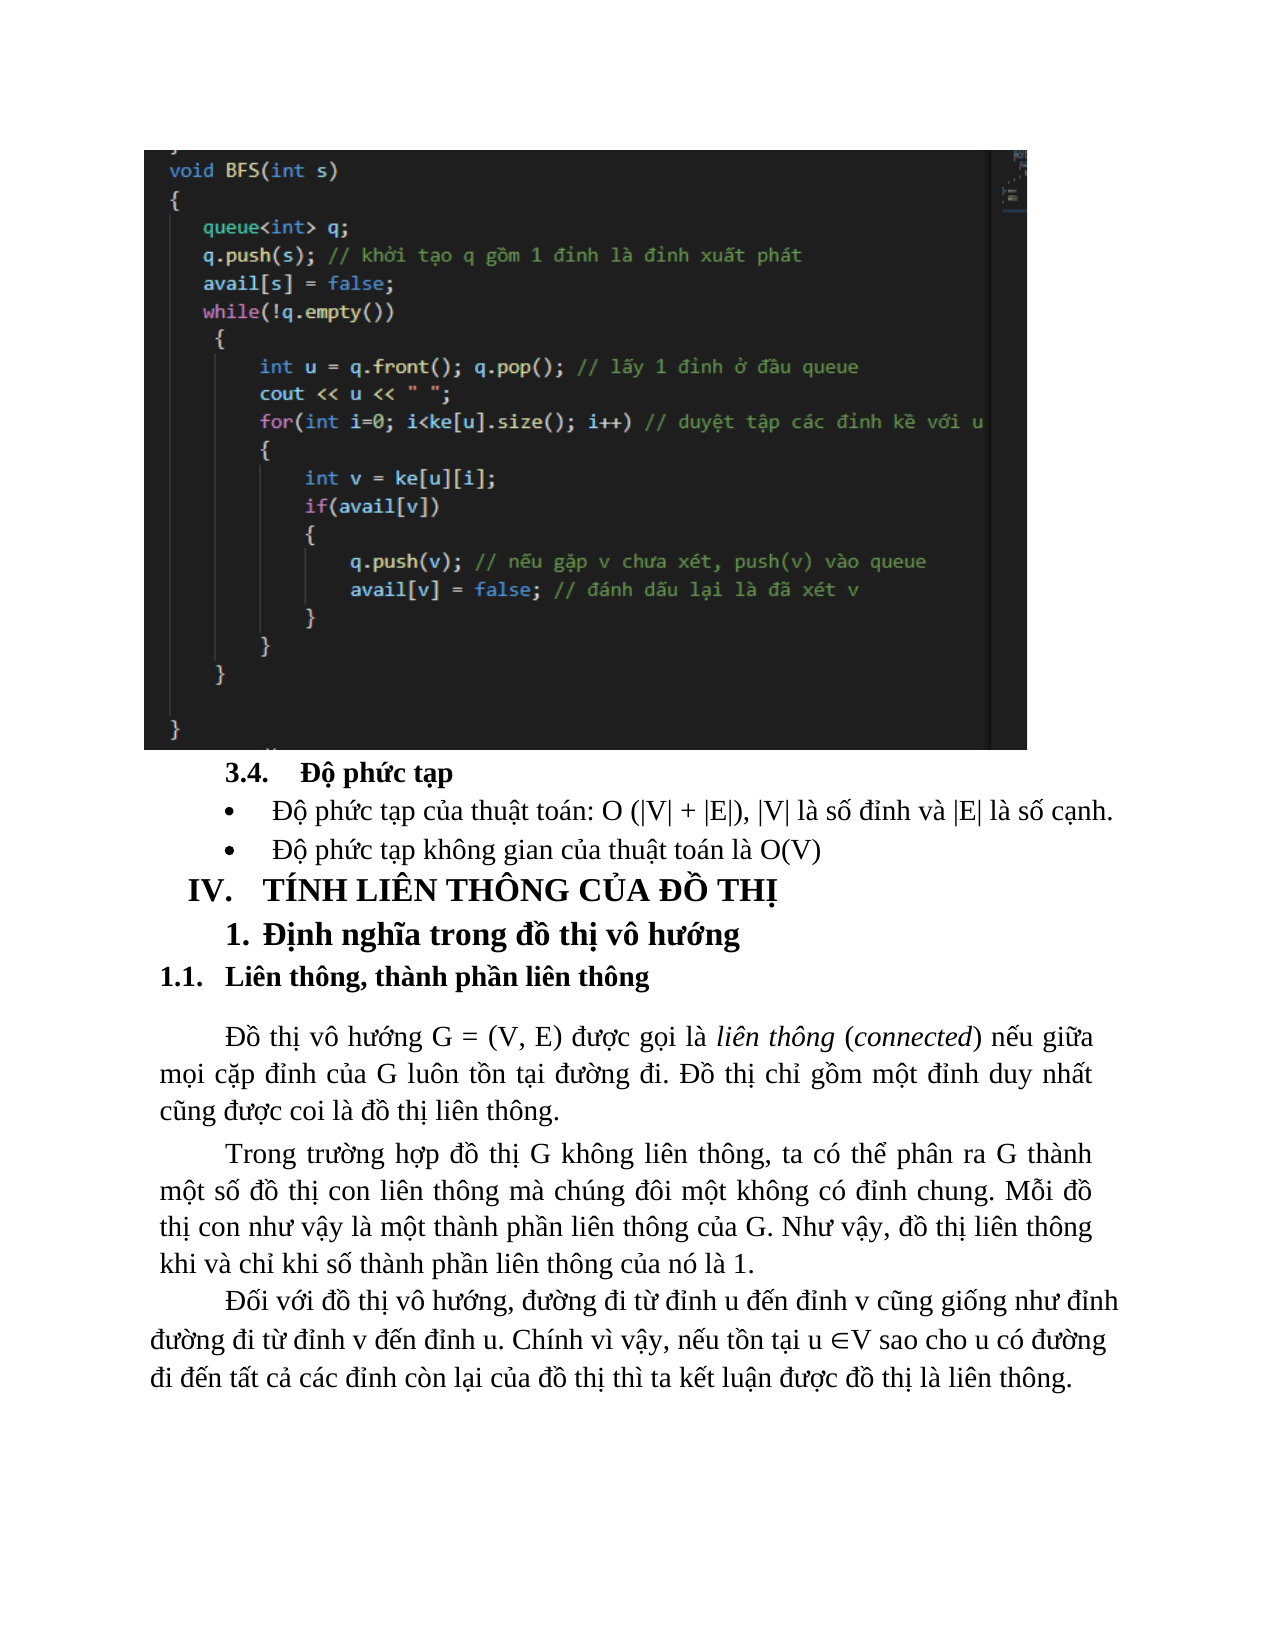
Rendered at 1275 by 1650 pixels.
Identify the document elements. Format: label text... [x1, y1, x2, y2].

text Đồ thị vô hướng G = (V, E) được gọi là liên thông (connected) nếu giữa mọi cặp đỉnh của G luôn tồn tại đường đi. Đồ thị chỉ gồm một đỉnh duy nhất cũng được coi là đồ thị liên thông. [159, 1018, 1094, 1127]
text Trong trường hợp đồ thị G không liên thông, ta có thể phân ra G thành một số đồ thị con liên thông mà chúng đôi một không có đỉnh chung. Mỗi đồ thị con như vậy là một thành phần liên thông của G. Như vậy, đồ thị liên thông khi và chỉ khi số thành phần liên thông của nó là 1. [159, 1136, 1094, 1280]
text Đối với đồ thị vô hướng, đường đi từ đỉnh u đến đỉnh v cũng giống như đỉnh đường đi từ đỉnh v đến đỉnh u. Chính vì vậy, nếu tồn tại u V sao cho u có đường đi đến tất cả các đỉnh còn lại của đồ thị thì ta kết luận được đồ thị là liên thông. [150, 1283, 1125, 1394]
list Định nghĩa trong đồ thị vô hướng [225, 915, 1125, 953]
list Độ phức tạp [225, 755, 1125, 788]
list Độ phức tạp không gian của thuật toán là O(V) [225, 832, 1125, 866]
list Độ phức tạp của thuật toán: O (|V| + |E|), |V| là số đỉnh và |E| là số cạnh. [225, 793, 1125, 827]
list TÍNH LIÊN THÔNG CỦA ĐỒ THỊ [187, 871, 1125, 909]
picture [144, 150, 1028, 750]
list Liên thông, thành phần liên thông [159, 959, 1125, 992]
